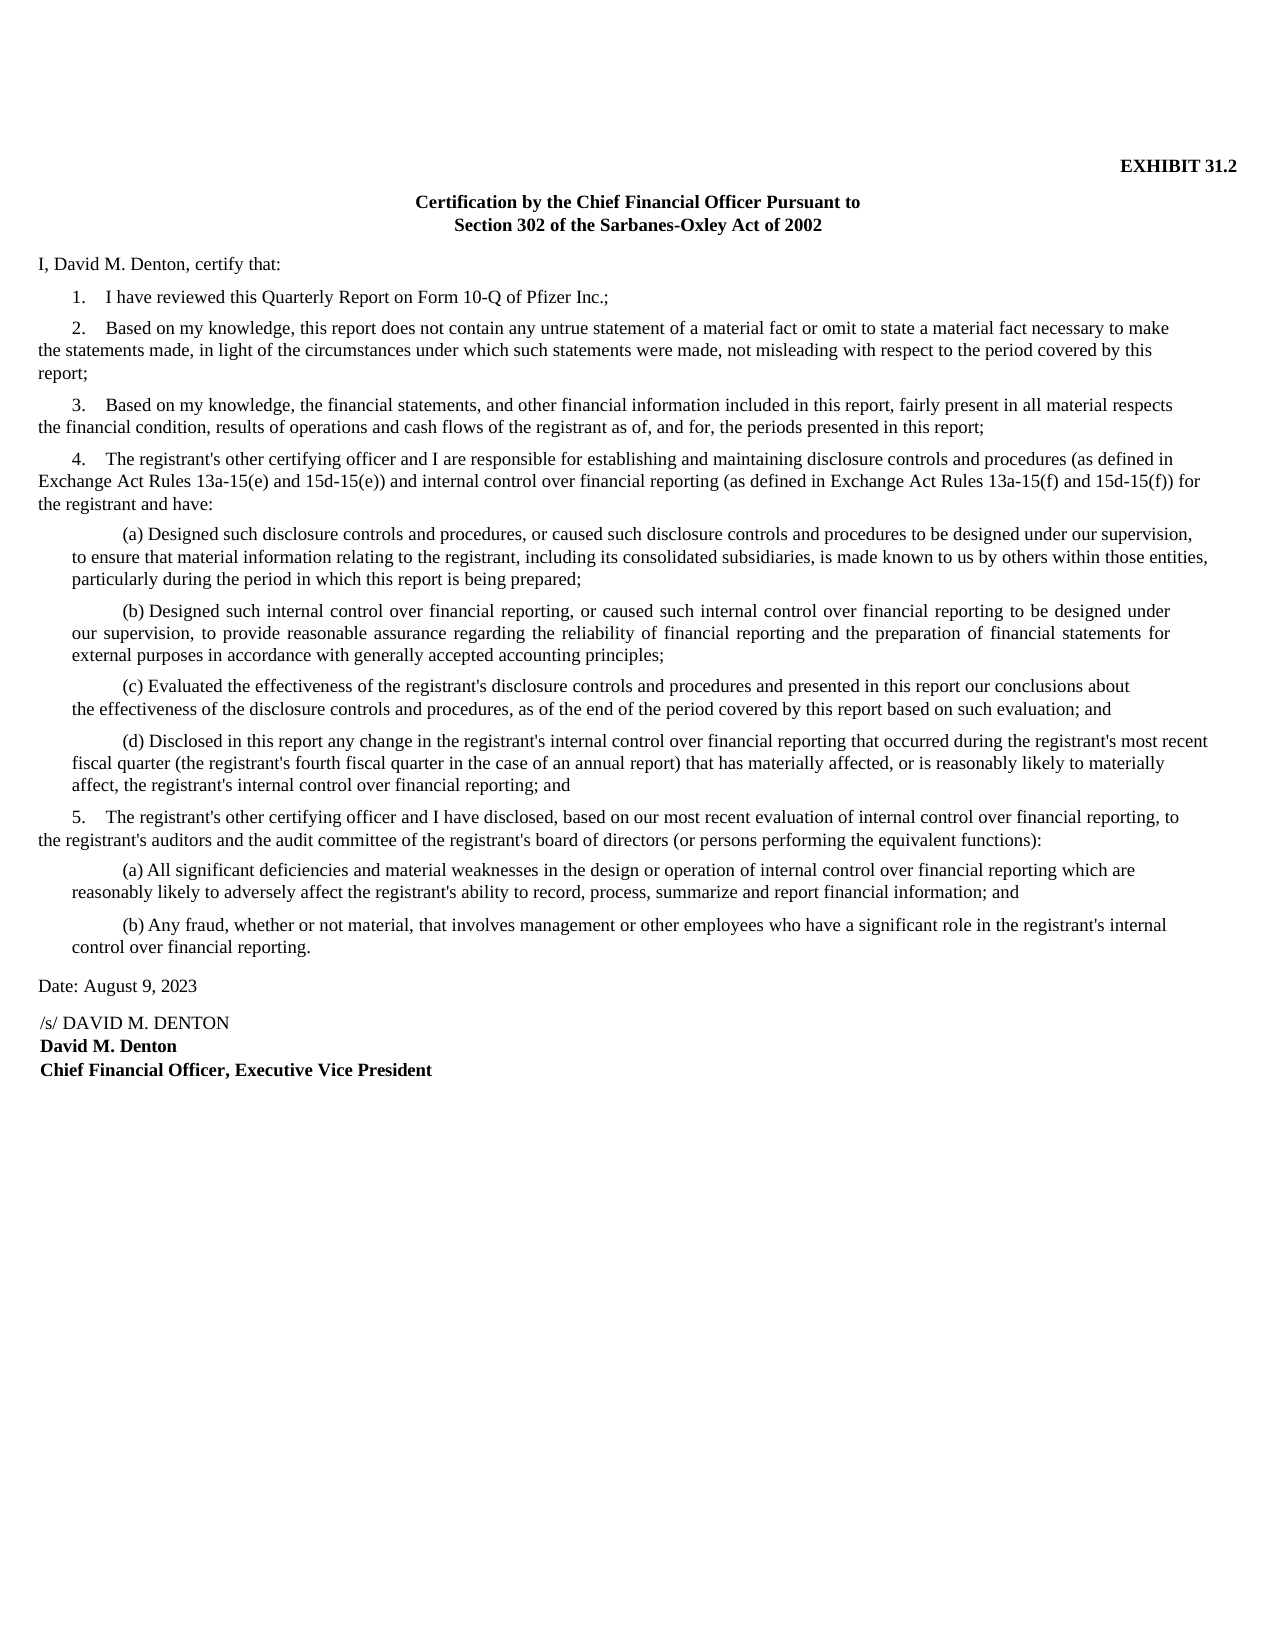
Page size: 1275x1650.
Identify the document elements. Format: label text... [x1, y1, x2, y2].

text /s/ DAVID M. DENTON [40, 1012, 1250, 1033]
text Date: August 9, 2023 [38, 975, 1250, 997]
text David M. Denton [40, 1035, 1250, 1057]
list Designed such disclosure controls and procedures, or caused such disclosure controls and procedures to be designed under our supervision, to ensure that material information relating to the registrant, including its consolidated subsidiaries, is made known to us by others within those entities, particularly during the period in which this report is being prepared; [72, 523, 1211, 589]
list Based on my knowledge, this report does not contain any untrue statement of a material fact or omit to state a material fact necessary to make the statements made, in light of the circumstances under which such statements were made, not misleading with respect to the period covered by this report; [38, 317, 1196, 383]
subtitle Certification by the Chief Financial Officer Pursuant to Section 302 of the Sarbanes-Oxley Act of 2002 [415, 191, 860, 235]
list All significant deficiencies and material weaknesses in the design or operation of internal control over financial reporting which are reasonably likely to adversely affect the registrant's ability to record, process, summarize and report financial information; and [72, 859, 1221, 903]
list The registrant's other certifying officer and I are responsible for establishing and maintaining disclosure controls and procedures (as defined in Exchange Act Rules 13a-15(e) and 15d-15(e)) and internal control over financial reporting (as defined in Exchange Act Rules 13a-15(f) and 15d-15(f)) for the registrant and have: [38, 448, 1225, 514]
list The registrant's other certifying officer and I have disclosed, based on our most recent evaluation of internal control over financial reporting, to the registrant's auditors and the audit committee of the registrant's board of directors (or persons performing the equivalent functions): [38, 806, 1206, 850]
list Designed such internal control over financial reporting, or caused such internal control over financial reporting to be designed under our supervision, to provide reasonable assurance regarding the reliability of financial reporting and the preparation of financial statements for external purposes in accordance with generally accepted accounting principles; [72, 600, 1171, 666]
list Any fraud, whether or not material, that involves management or other employees who have a significant role in the registrant's internal control over financial reporting. [72, 913, 1224, 957]
text I, David M. Denton, certify that: [38, 253, 286, 275]
list Disclosed in this report any change in the registrant's internal control over financial reporting that occurred during the registrant's most recent fiscal quarter (the registrant's fourth fiscal quarter in the case of an annual report) that has materially affected, or is reasonably likely to materially affect, the registrant's internal control over financial reporting; and [72, 729, 1216, 796]
list I have reviewed this Quarterly Report on Form 10-Q of Pfizer Inc.; [72, 286, 1250, 308]
text Chief Financial Officer, Executive Vice President [40, 1059, 1250, 1081]
list Based on my knowledge, the financial statements, and other financial information included in this report, fairly present in all material respects the financial condition, results of operations and cash flows of the registrant as of, and for, the periods presented in this report; [38, 394, 1200, 437]
list Evaluated the effectiveness of the registrant's disclosure controls and procedures and presented in this report our conclusions about the effectiveness of the disclosure controls and procedures, as of the end of the period covered by this report based on such evaluation; and [72, 675, 1157, 719]
